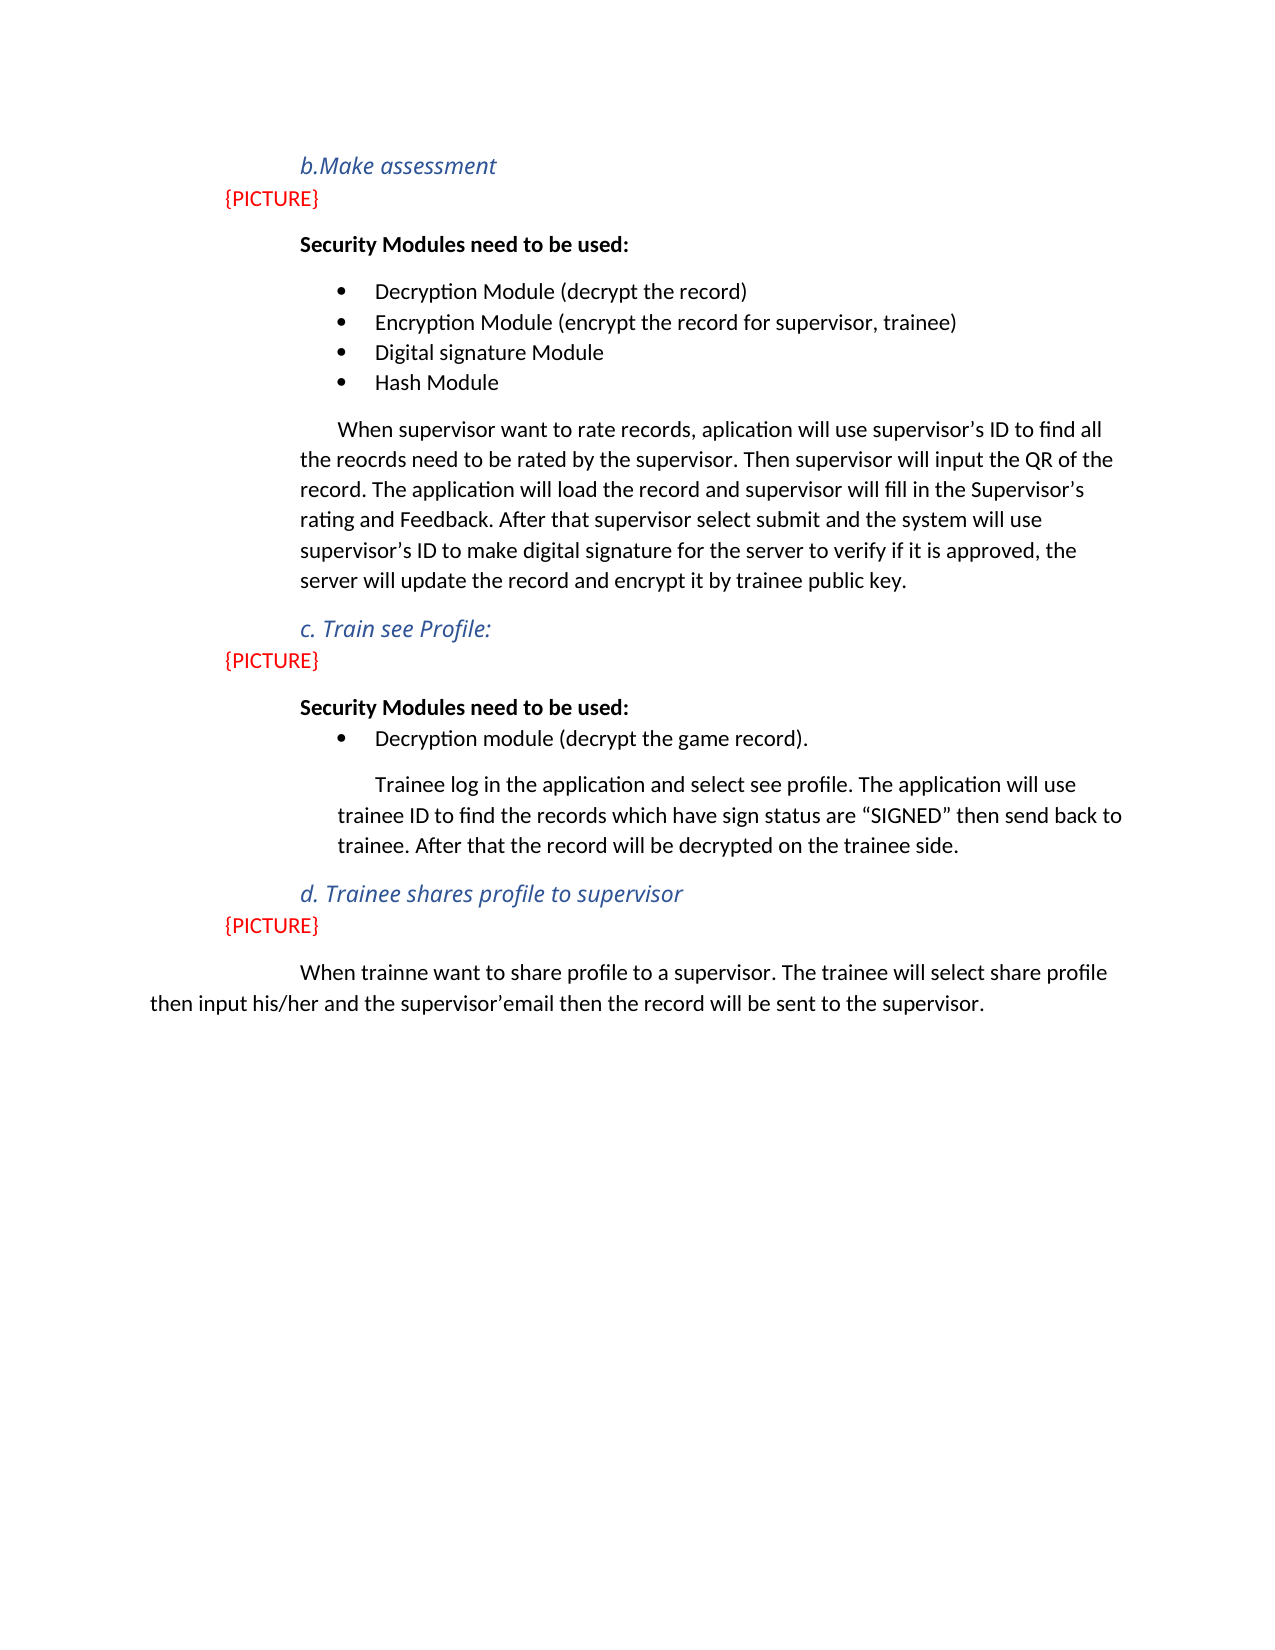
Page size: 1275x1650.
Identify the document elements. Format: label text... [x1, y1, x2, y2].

list Decryption Module (decrypt the record) [337, 277, 1125, 306]
text {PICTURE} [150, 647, 1125, 675]
list Security Modules need to be used: [187, 693, 1125, 722]
text When trainne want to share profile to a supervisor. The trainee will select share profile then input his/her and the supervisor’email then the record will be sent to the supervisor. [150, 958, 1125, 1017]
list Decryption module (decrypt the game record). [337, 724, 1125, 752]
list Digital signature Module [337, 338, 1125, 366]
subtitle b.Make assessment [240, 150, 1125, 181]
list Hash Module [337, 368, 1125, 396]
text Security Modules need to be used: [150, 231, 1125, 259]
list Encryption Module (encrypt the record for supervisor, trainee) [337, 308, 1125, 336]
subtitle d. Trainee shares profile to supervisor [240, 878, 1125, 909]
text {PICTURE} [150, 912, 1125, 940]
text {PICTURE} [150, 184, 1125, 212]
text Trainee log in the application and select see profile. The application will use trainee ID to find the records which have sign status are “SIGNED” then send back to trainee. After that the record will be decrypted on the trainee side. [337, 771, 1125, 859]
subtitle c. Train see Profile: [240, 613, 1125, 644]
